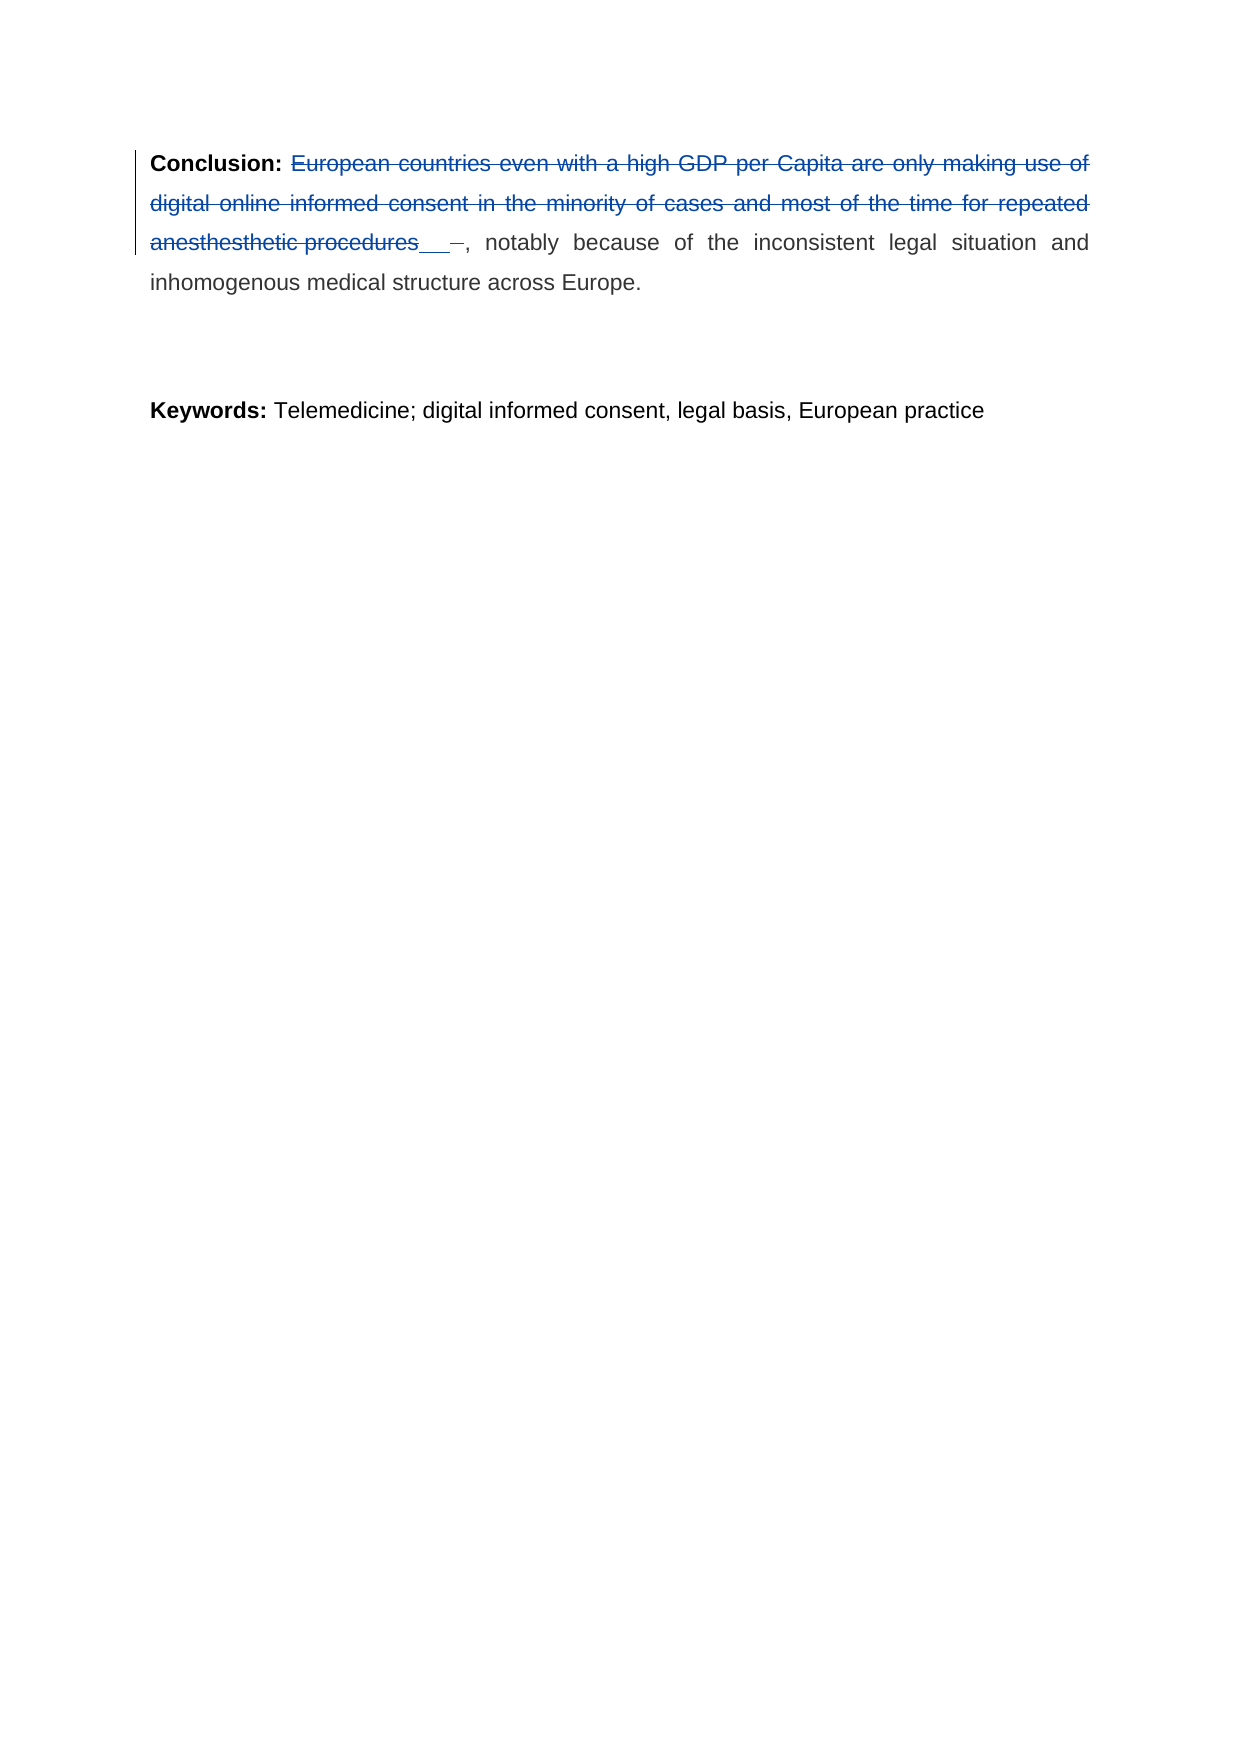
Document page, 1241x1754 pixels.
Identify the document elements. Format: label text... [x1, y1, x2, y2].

text Keywords: Telemedicine; digital informed consent, legal basis, European practice [150, 397, 1090, 424]
text Conclusion: , notably because of the inconsistent legal situation and inhomogenous medical structure across Europe. [150, 205, 1090, 295]
text Conclusion: , notably because of the inconsistent legal situation and inhomogenous medical structure across Europe. [150, 150, 1090, 204]
